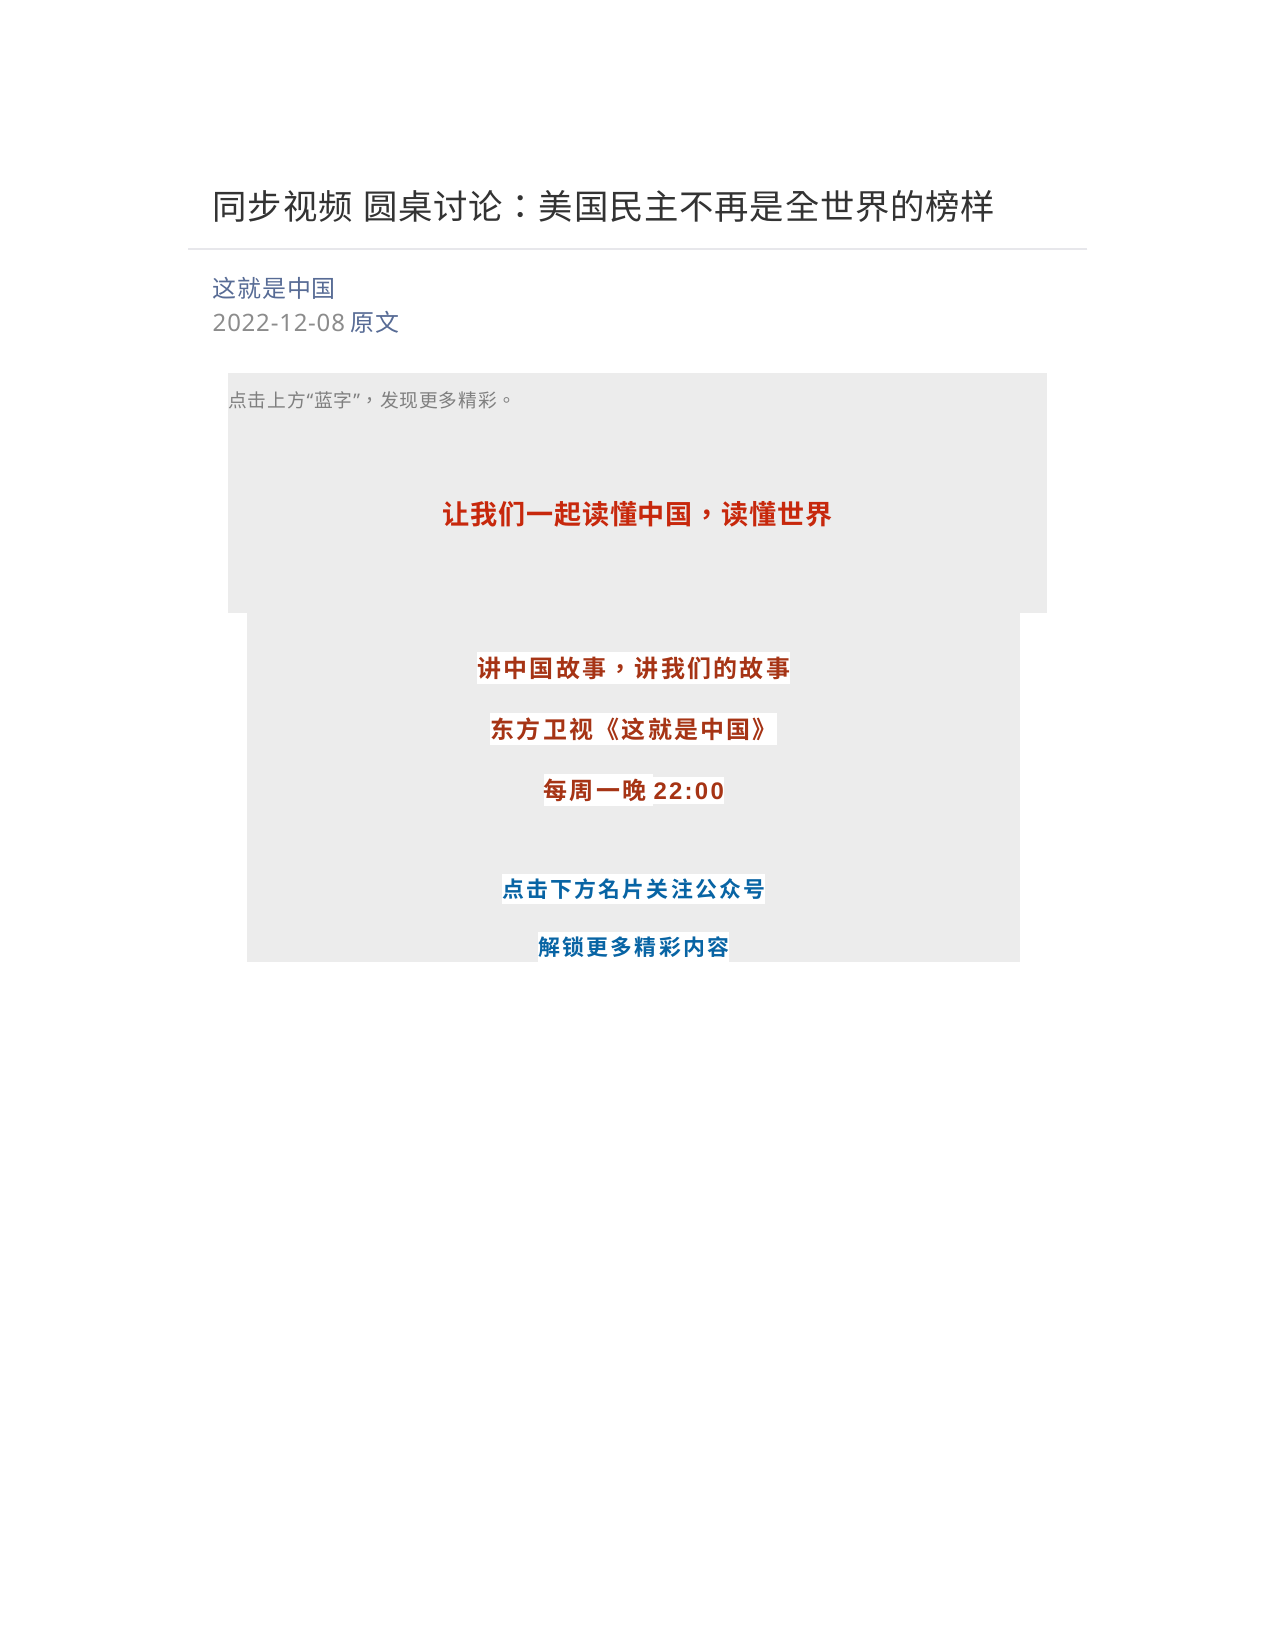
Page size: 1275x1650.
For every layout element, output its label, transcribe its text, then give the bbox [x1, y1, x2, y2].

text 东方卫视《这就是中国》 [247, 692, 1020, 745]
text 让我们一起读懂中国，读懂世界 [228, 493, 1047, 533]
list 这就是中国 [212, 272, 1062, 304]
text 点击上方“蓝字”，发现更多精彩。 [228, 373, 1047, 413]
text 每周一晚22:00 [247, 753, 1020, 806]
text 点击下方名片关注公众号 [247, 854, 1020, 904]
title 同步视频 圆桌讨论：美国民主不再是全世界的榜样 [187, 150, 1087, 250]
text 2022-12-08原文 发表于 [212, 304, 1062, 338]
text 讲中国故事，讲我们的故事 [247, 631, 1020, 684]
text 解锁更多精彩内容 [247, 912, 1020, 962]
